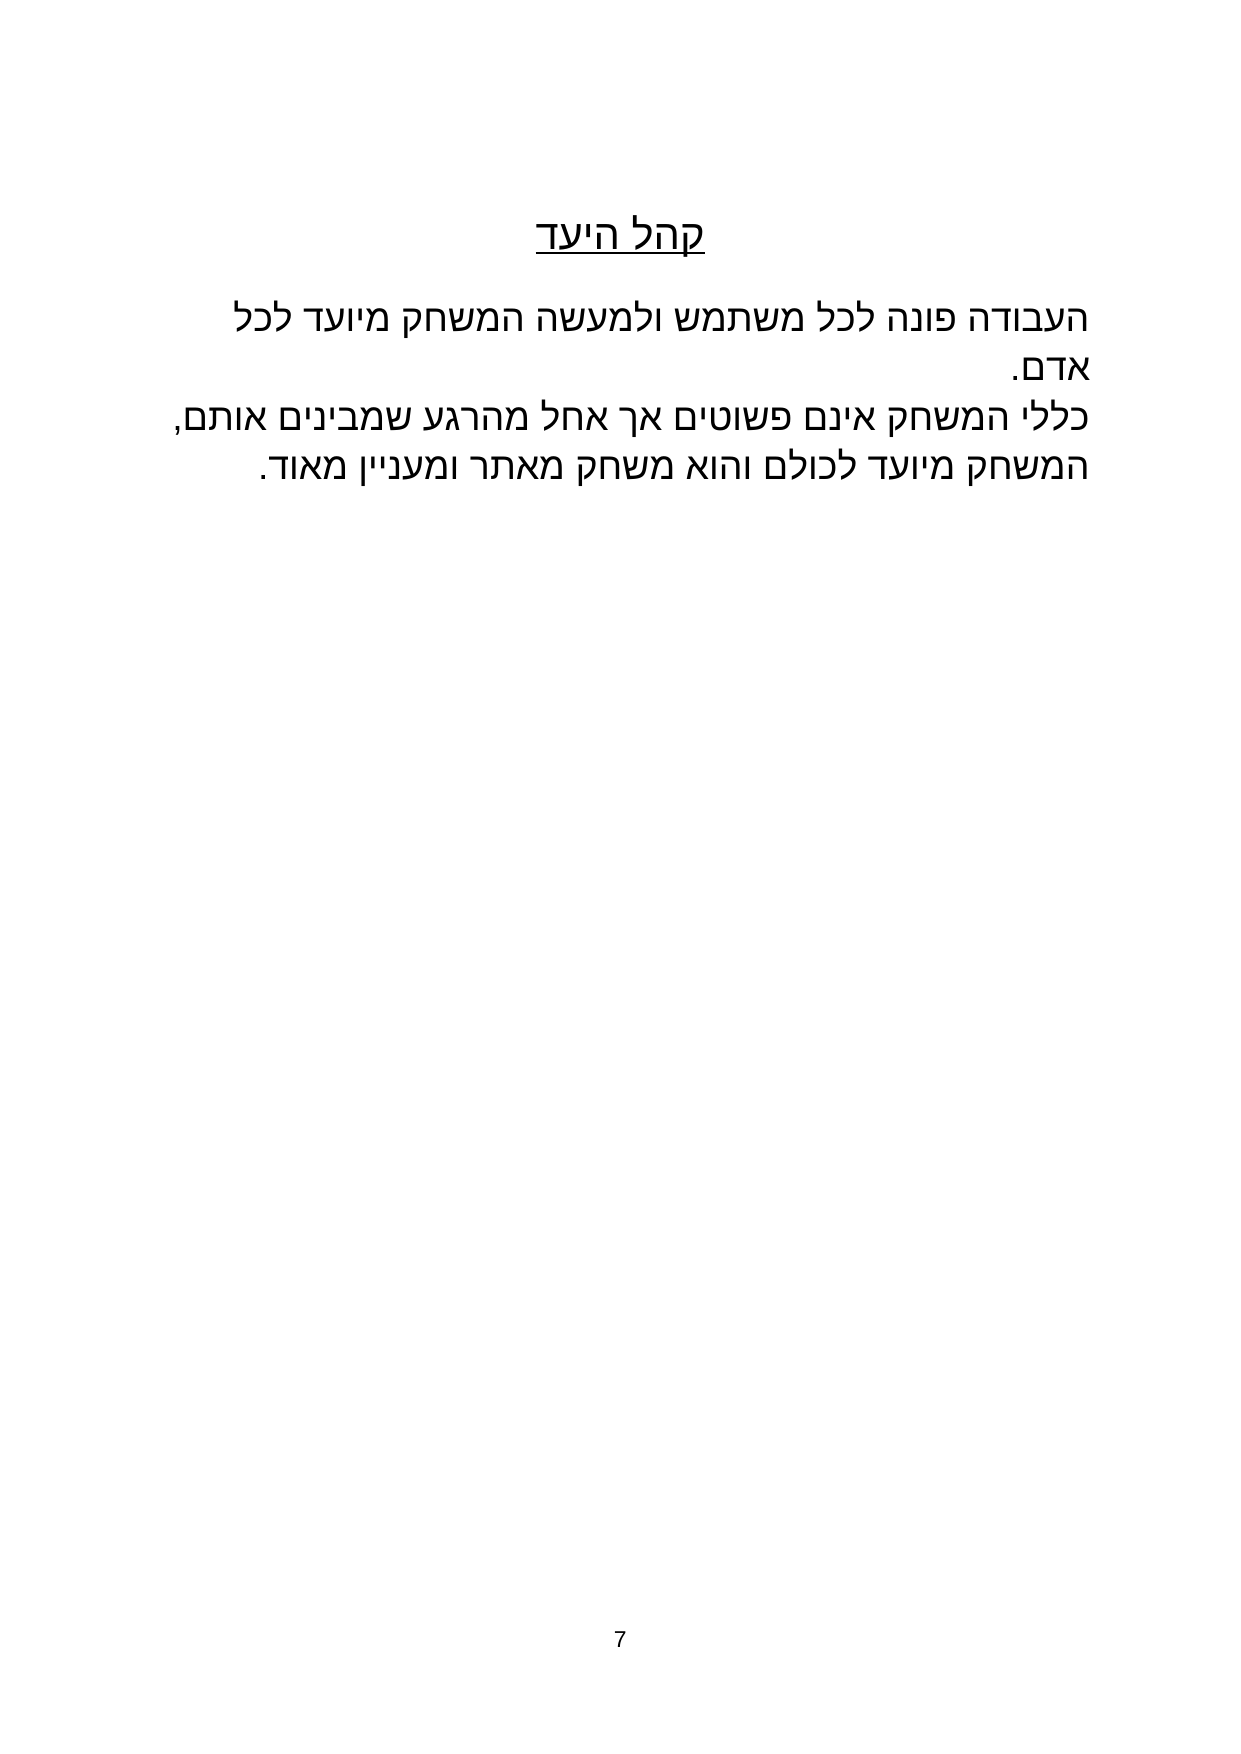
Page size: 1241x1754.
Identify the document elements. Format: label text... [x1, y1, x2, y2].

text קהל היעד [150, 210, 1090, 258]
text העבודה פונה לכל משתמש ולמעשה המשחק מיועד לכל אדם. [150, 296, 1090, 388]
text כללי המשחק אינם פשוטים אך אחל מהרגע שמבינים אותם, המשחק מיועד לכולם והוא משחק מאתר ומעניין מאוד. [150, 395, 1090, 488]
